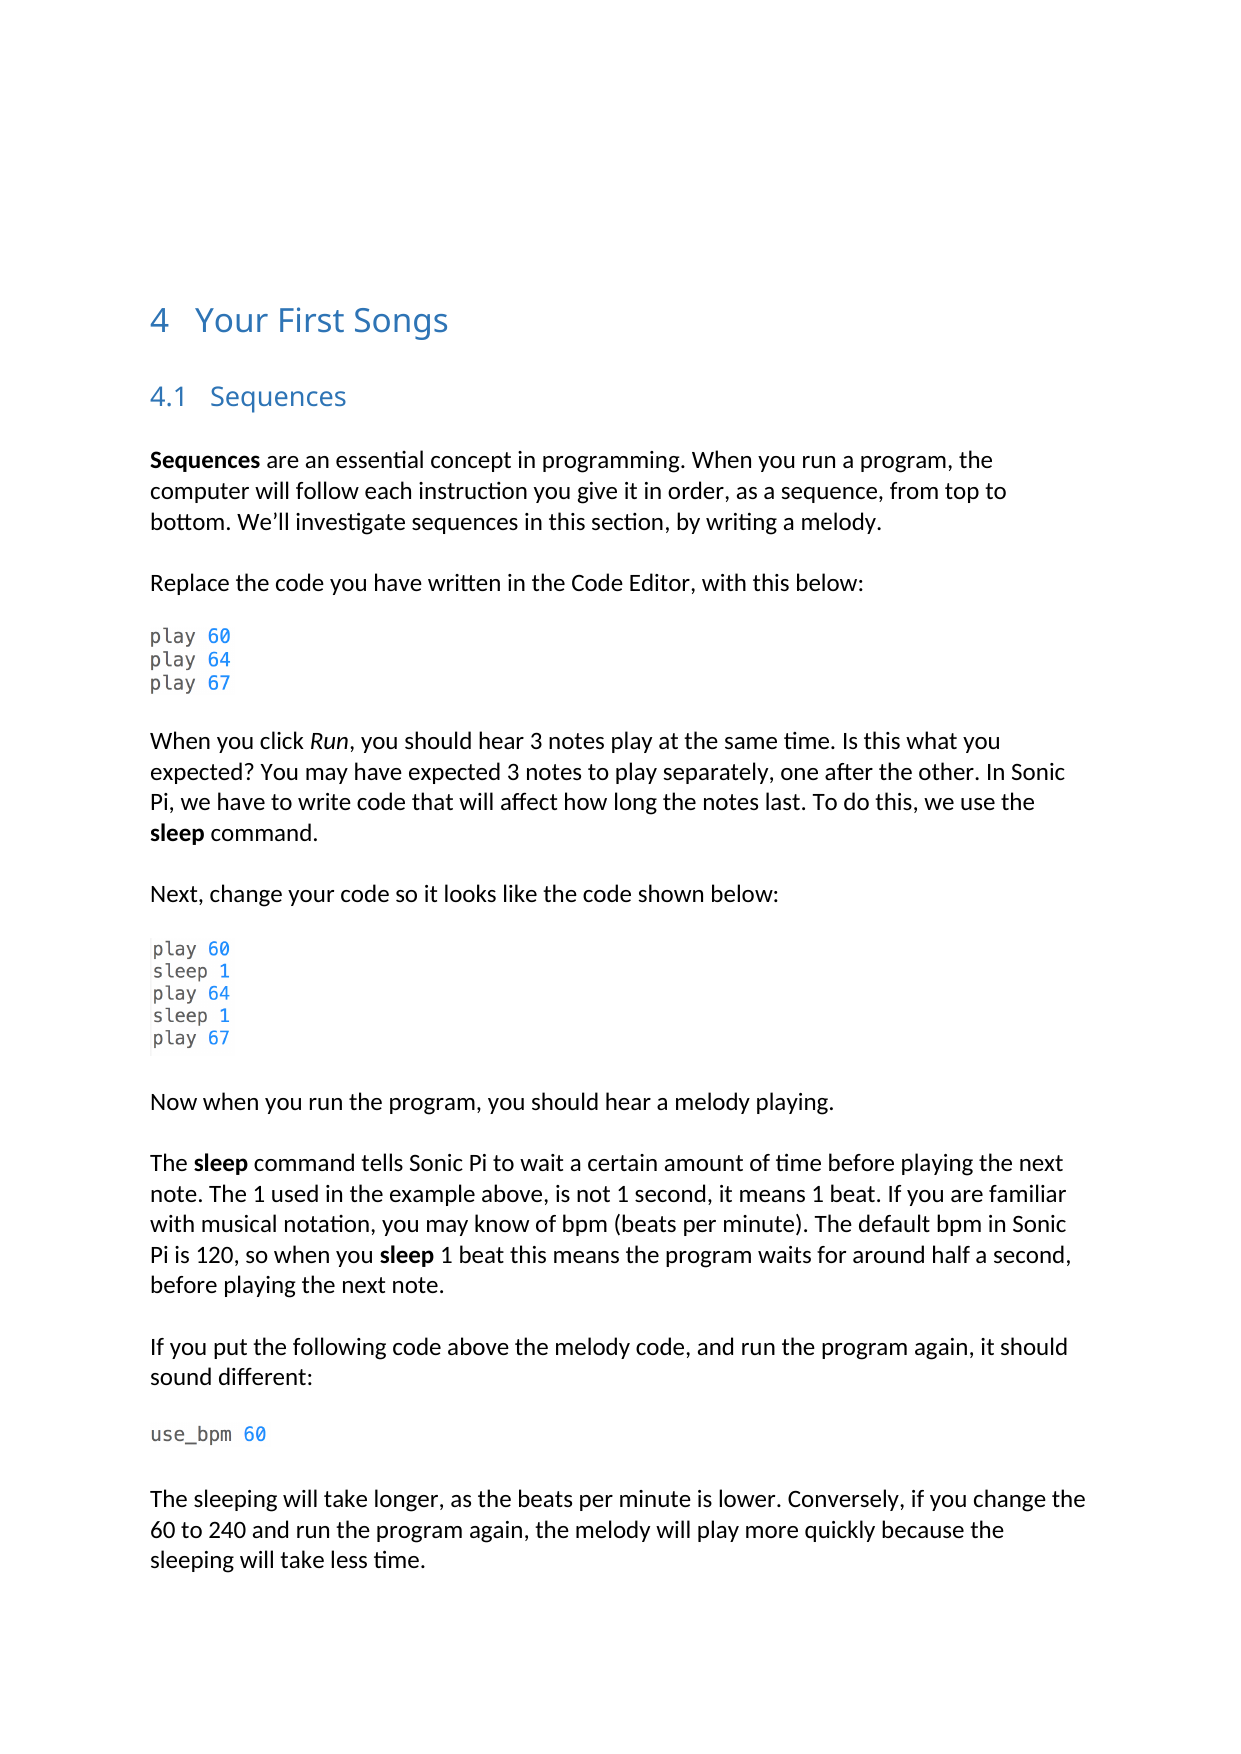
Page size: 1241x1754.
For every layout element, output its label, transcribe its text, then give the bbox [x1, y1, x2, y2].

text The sleep command tells Sonic Pi to wait a certain amount of time before playing the next note. The 1 used in the example above, is not 1 second, it means 1 beat. If you are familiar with musical notation, you may know of bpm (beats per minute). The default bpm in Sonic Pi is 120, so when you sleep 1 beat this means the program waits for around half a second, before playing the next note. [150, 1148, 1090, 1300]
text Sequences are an essential concept in programming. When you run a program, the computer will follow each instruction you give it in order, as a sequence, from top to bottom. We’ll investigate sequences in this section, by writing a melody. [150, 444, 1090, 536]
text If you put the following code above the melody code, and run the program again, it should sound different: [150, 1331, 1090, 1392]
subtitle Your First Songs [150, 297, 1090, 342]
text When you click Run, you should hear 3 notes play at the same time. Is this what you expected? You may have expected 3 notes to play separately, one after the other. In Sonic Pi, we have to write code that will affect how long the notes last. To do this, we use the sleep command. [150, 725, 1090, 847]
text Next, change your code so it looks like the code shown below: [150, 878, 1090, 908]
picture [150, 1422, 271, 1447]
text Now when you run the program, you should hear a melody playing. [150, 1087, 1090, 1117]
subtitle Sequences [150, 377, 1090, 414]
picture [150, 627, 236, 695]
text Replace the code you have written in the Code Editor, with this below: [150, 567, 1090, 597]
text The sleeping will take longer, as the beats per minute is lower. Conversely, if you change the 60 to 240 and run the program again, the melody will play more quickly because the sleeping will take less time. [150, 1483, 1090, 1575]
picture [150, 938, 235, 1056]
